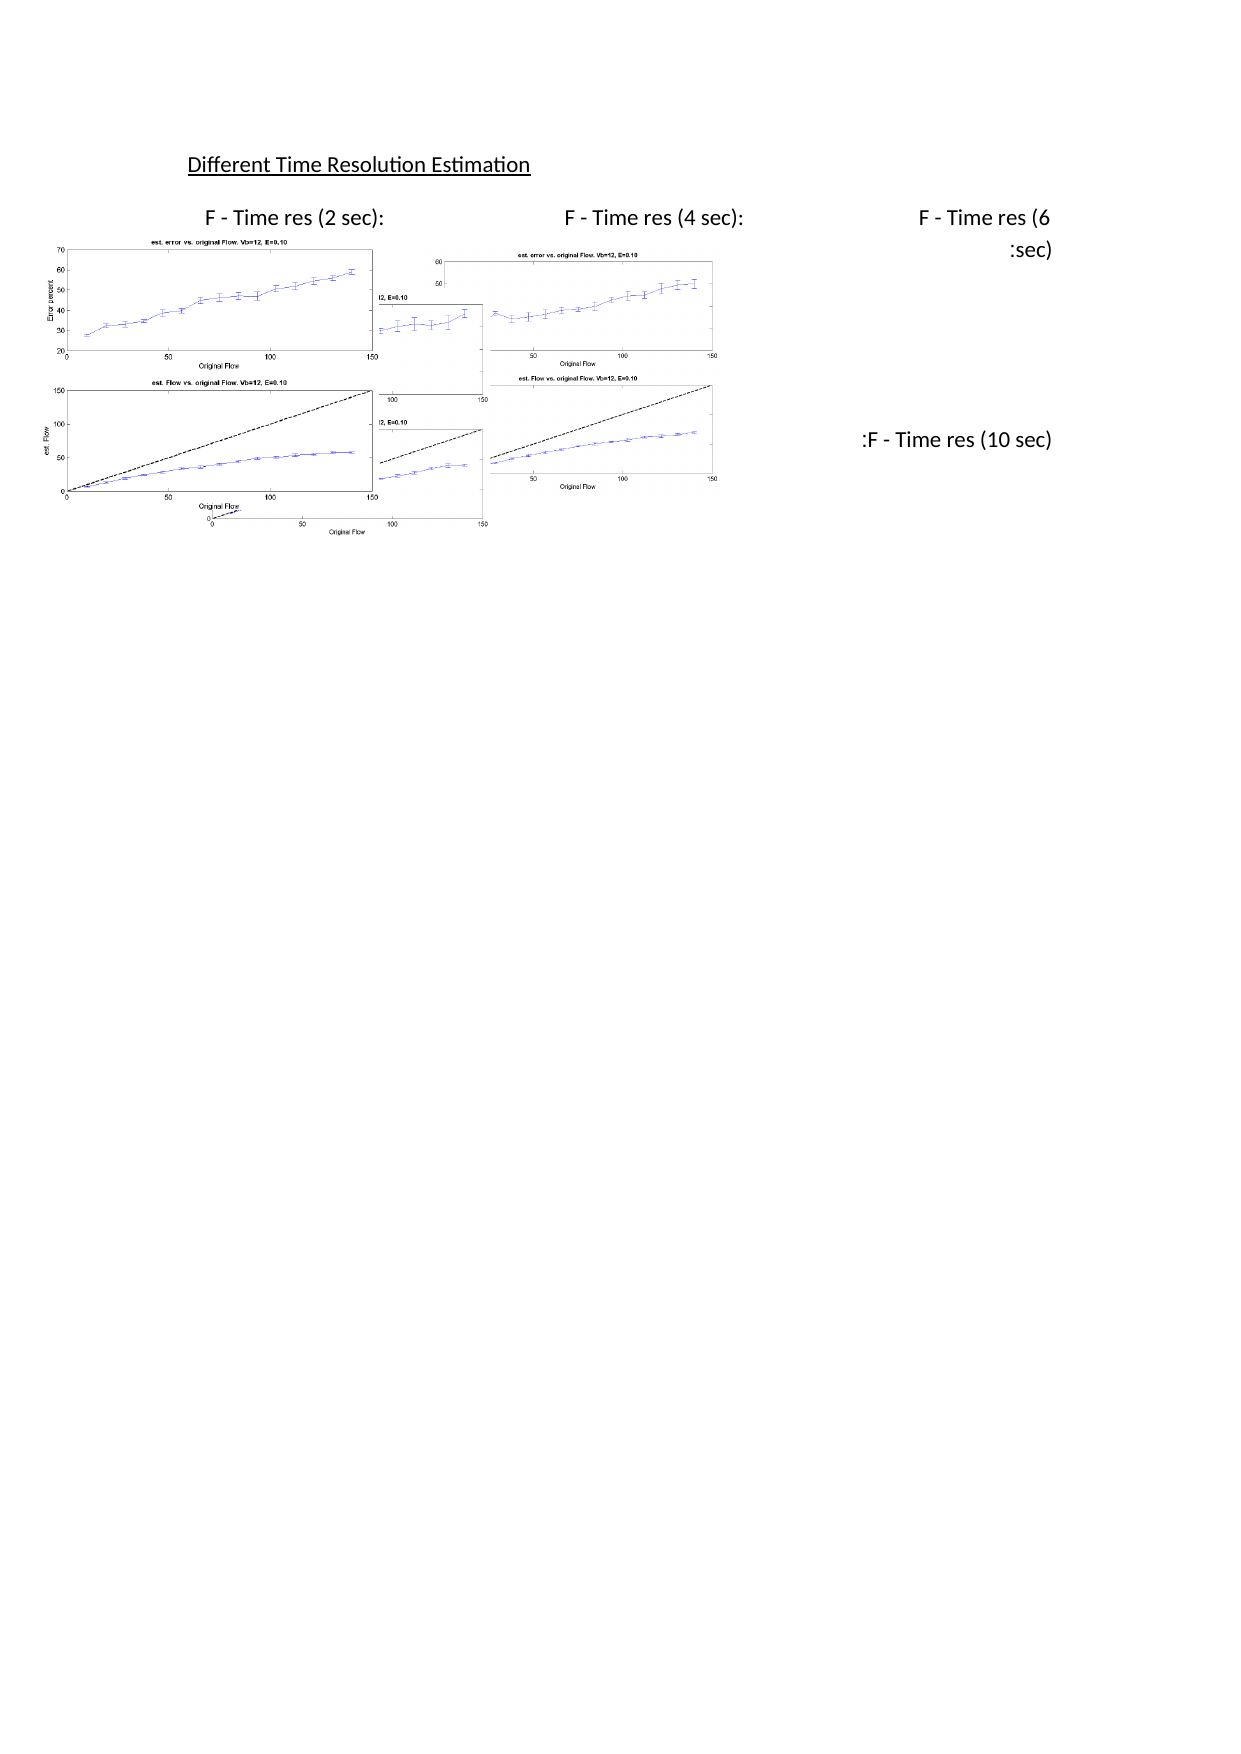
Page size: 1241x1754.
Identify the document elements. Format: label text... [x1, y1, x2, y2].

text F - Time res (2 sec): F - Time res (4 sec): F - Time res (6 sec): [187, 203, 1053, 263]
picture [41, 234, 723, 536]
text F - Time res (10 sec): [723, 425, 1053, 453]
text Different Time Resolution Estimation [187, 150, 1053, 178]
